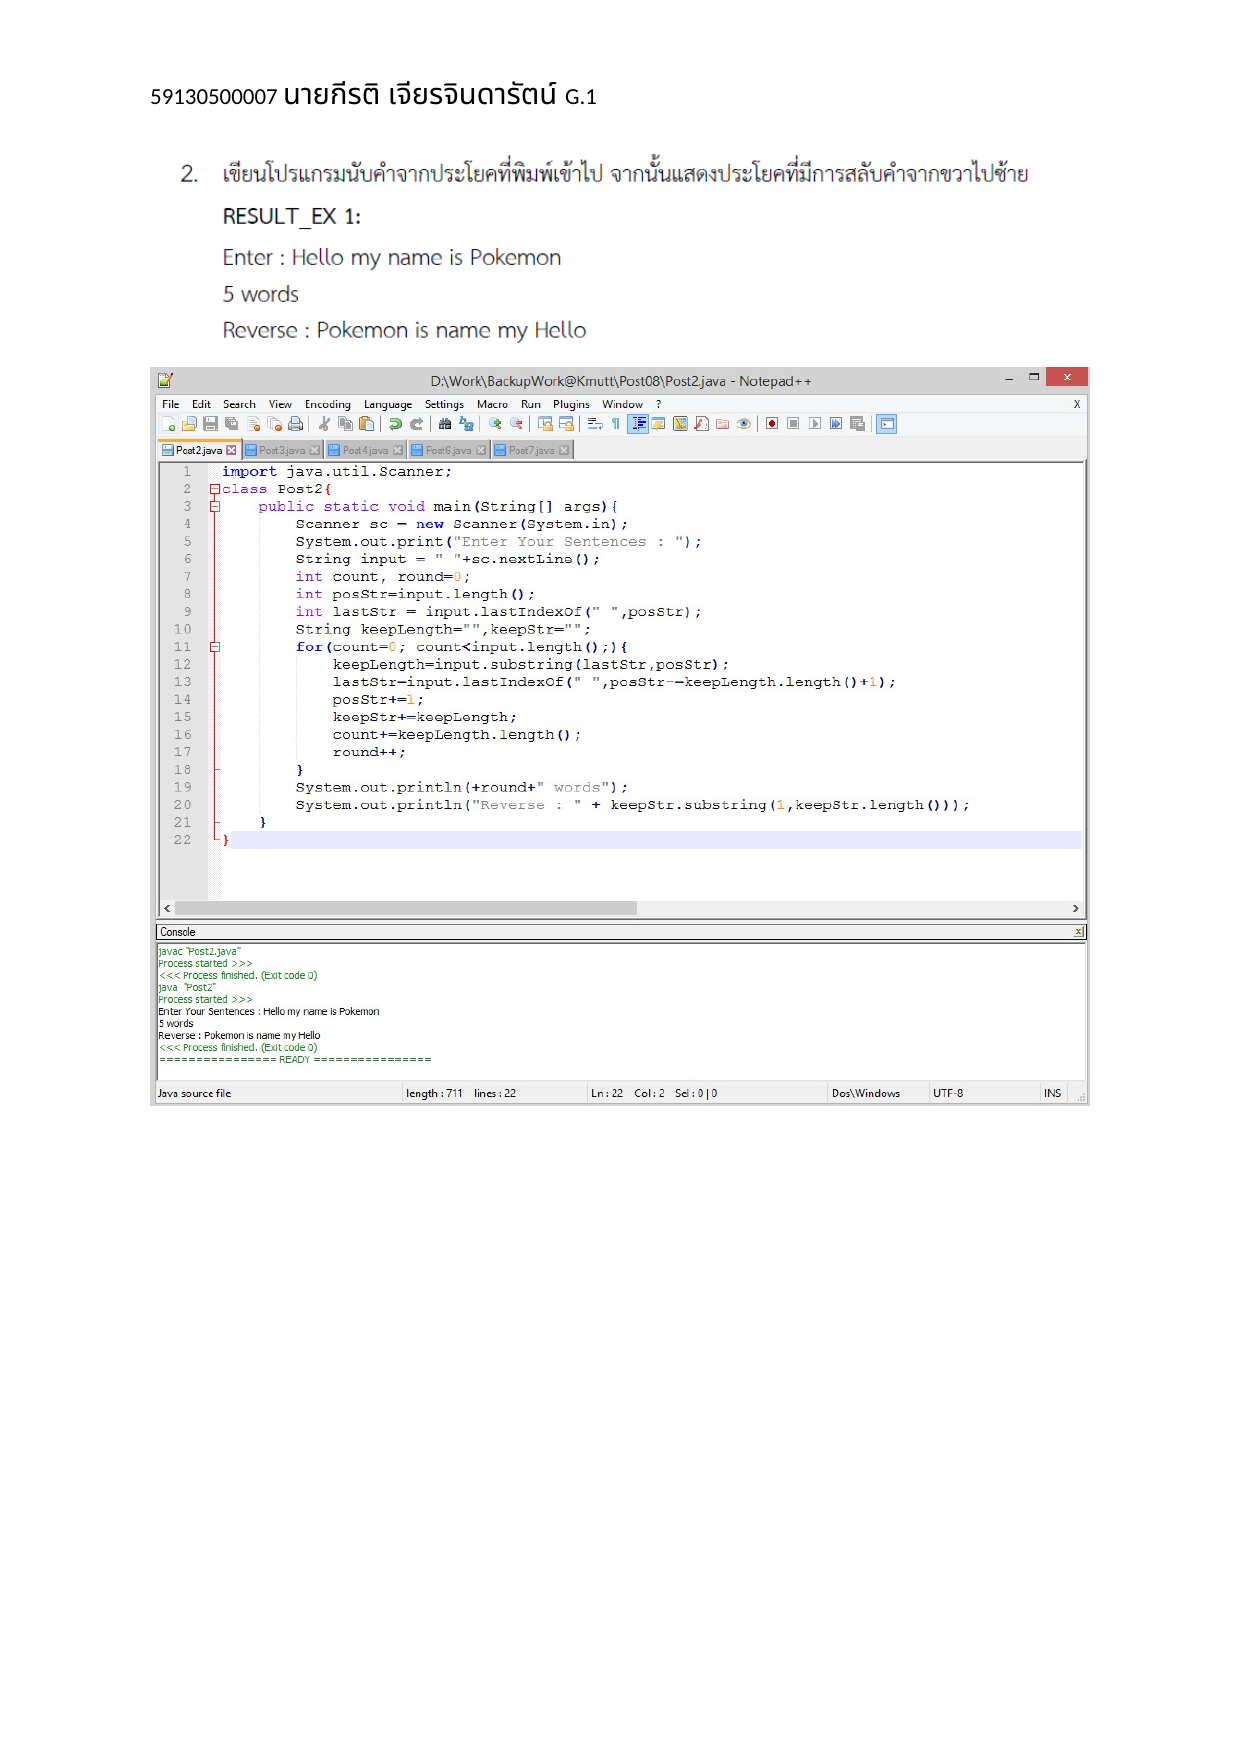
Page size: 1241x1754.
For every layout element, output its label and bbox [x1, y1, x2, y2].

picture [150, 150, 1091, 364]
picture [150, 367, 1091, 1106]
